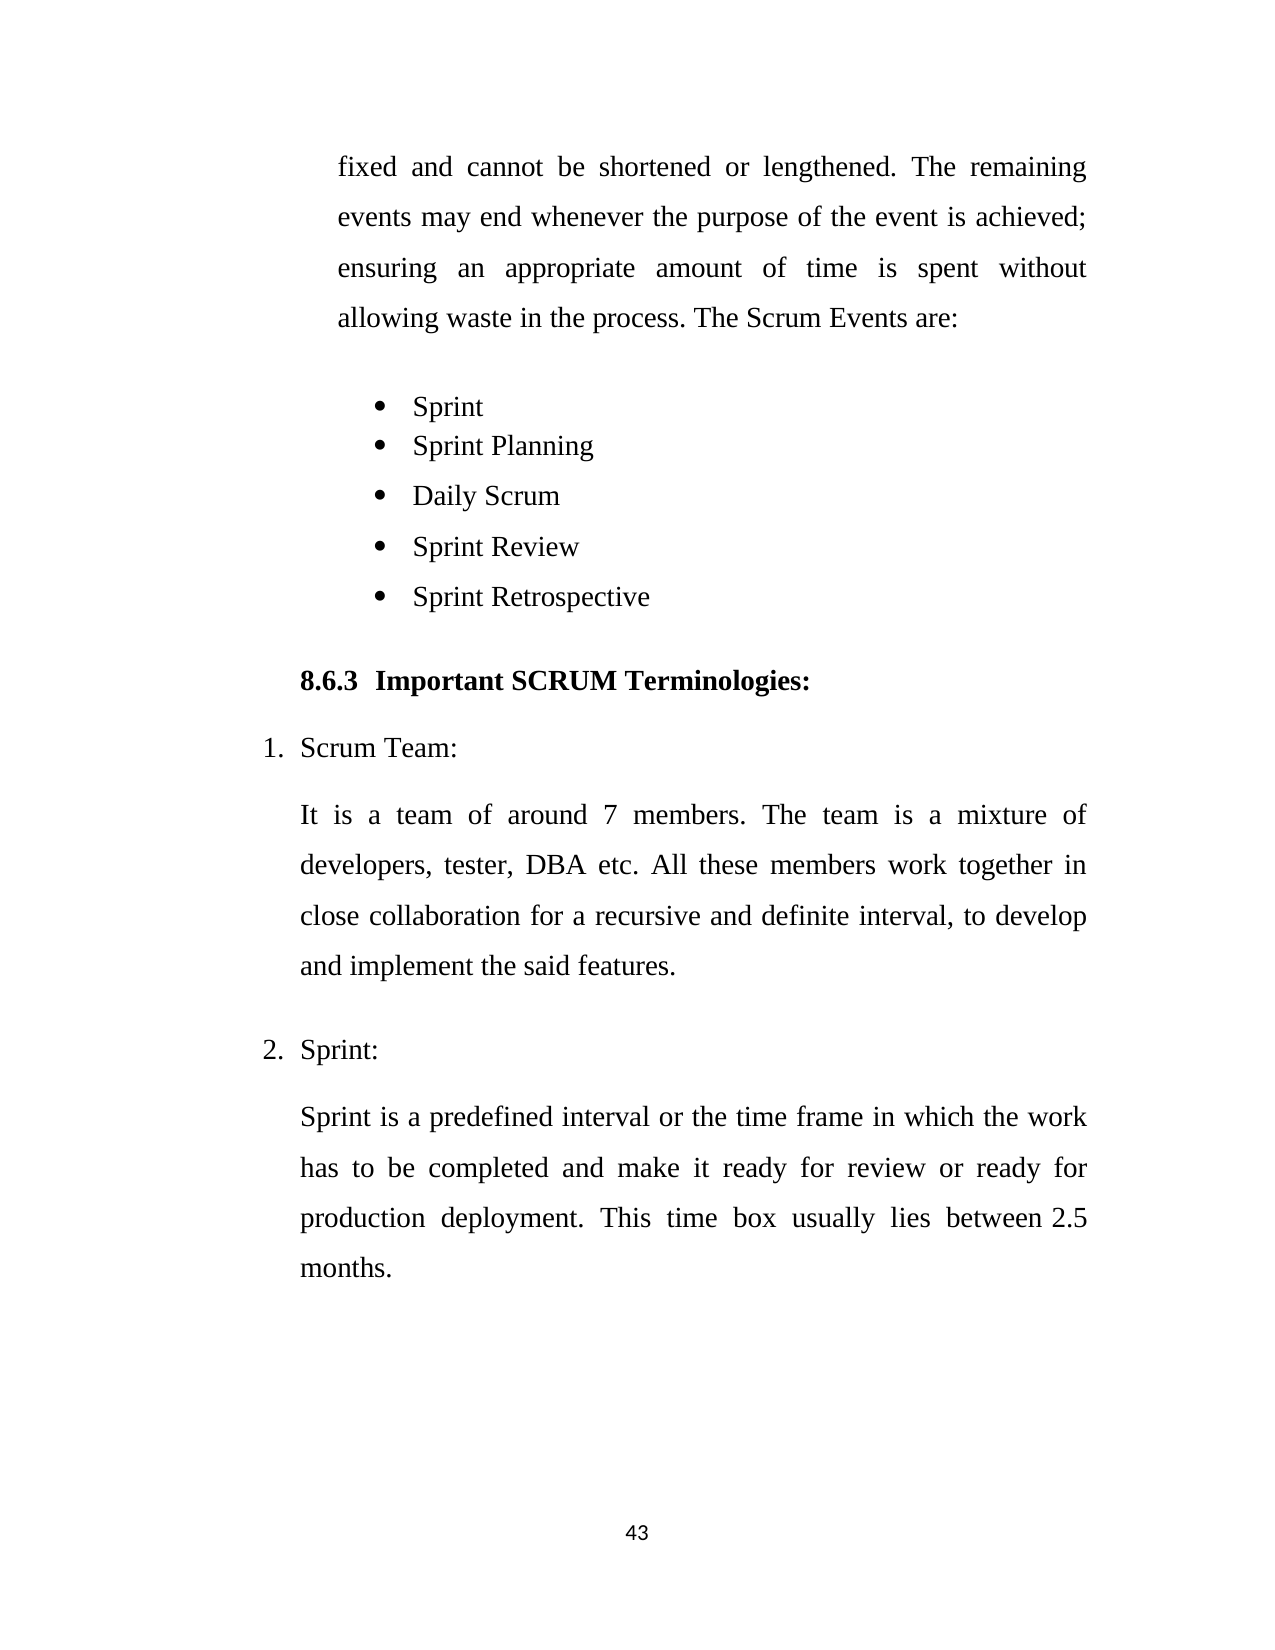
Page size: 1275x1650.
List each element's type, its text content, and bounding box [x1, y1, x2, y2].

list Sprint Planning [375, 428, 1100, 462]
list Sprint Review [375, 529, 1100, 562]
text fixed and cannot be shortened or lengthened. The remaining events may end whenever the purpose of the event is achieved; ensuring an appropriate amount of time is spent without allowing waste in the process. The Scrum Events are: [337, 149, 1087, 334]
text Sprint is a predefined interval or the time frame in which the work has to be completed and make it ready for review or ready for production deployment. This time box usually lies between 2.5 months. [300, 1099, 1088, 1284]
list Scrum Team: [262, 730, 1100, 764]
subtitle Important SCRUM Terminologies: [300, 663, 1100, 697]
list Sprint [375, 389, 1100, 423]
list Daily Scrum [375, 478, 1100, 512]
list Sprint Retrospective [375, 579, 1100, 613]
list Sprint: [262, 1032, 1100, 1066]
text It is a team of around 7 members. The team is a mixture of developers, tester, DBA etc. All these members work together in close collaboration for a recursive and definite interval, to develop and implement the said features. [300, 797, 1087, 982]
